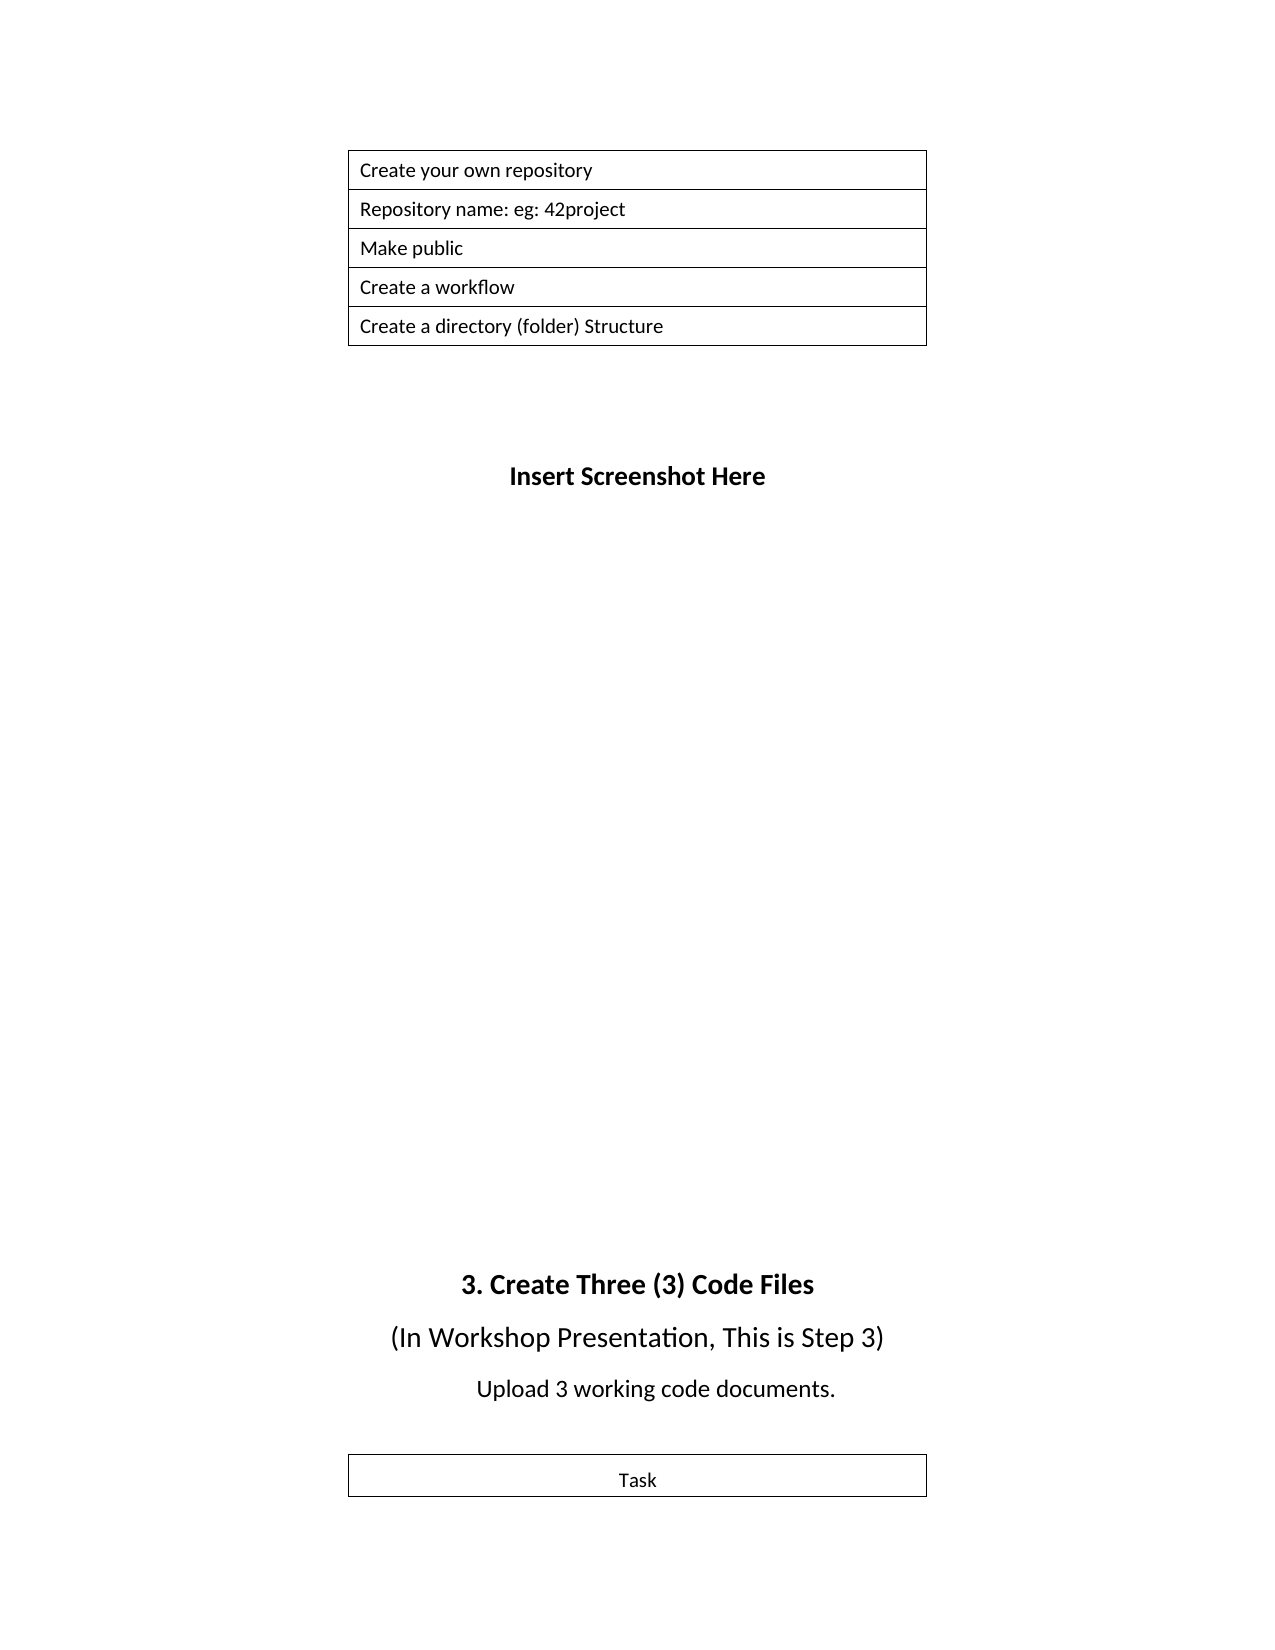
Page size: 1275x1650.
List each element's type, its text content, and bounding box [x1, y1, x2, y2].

table_cell Create a directory (folder) Structure [349, 307, 926, 345]
text Insert Screenshot Here [150, 459, 1125, 492]
table_cell Make public [349, 229, 926, 267]
text Upload 3 working code documents. [187, 1373, 1125, 1403]
text (In Workshop Presentation, This is Step 3) [150, 1319, 1125, 1355]
text 3. Create Three (3) Code Files [150, 1266, 1125, 1301]
table_header Task [349, 1455, 926, 1496]
table_cell Create a workflow [349, 268, 926, 306]
table_cell Repository name: eg: 42project [349, 190, 926, 228]
table_cell Create your own repository [349, 151, 926, 189]
